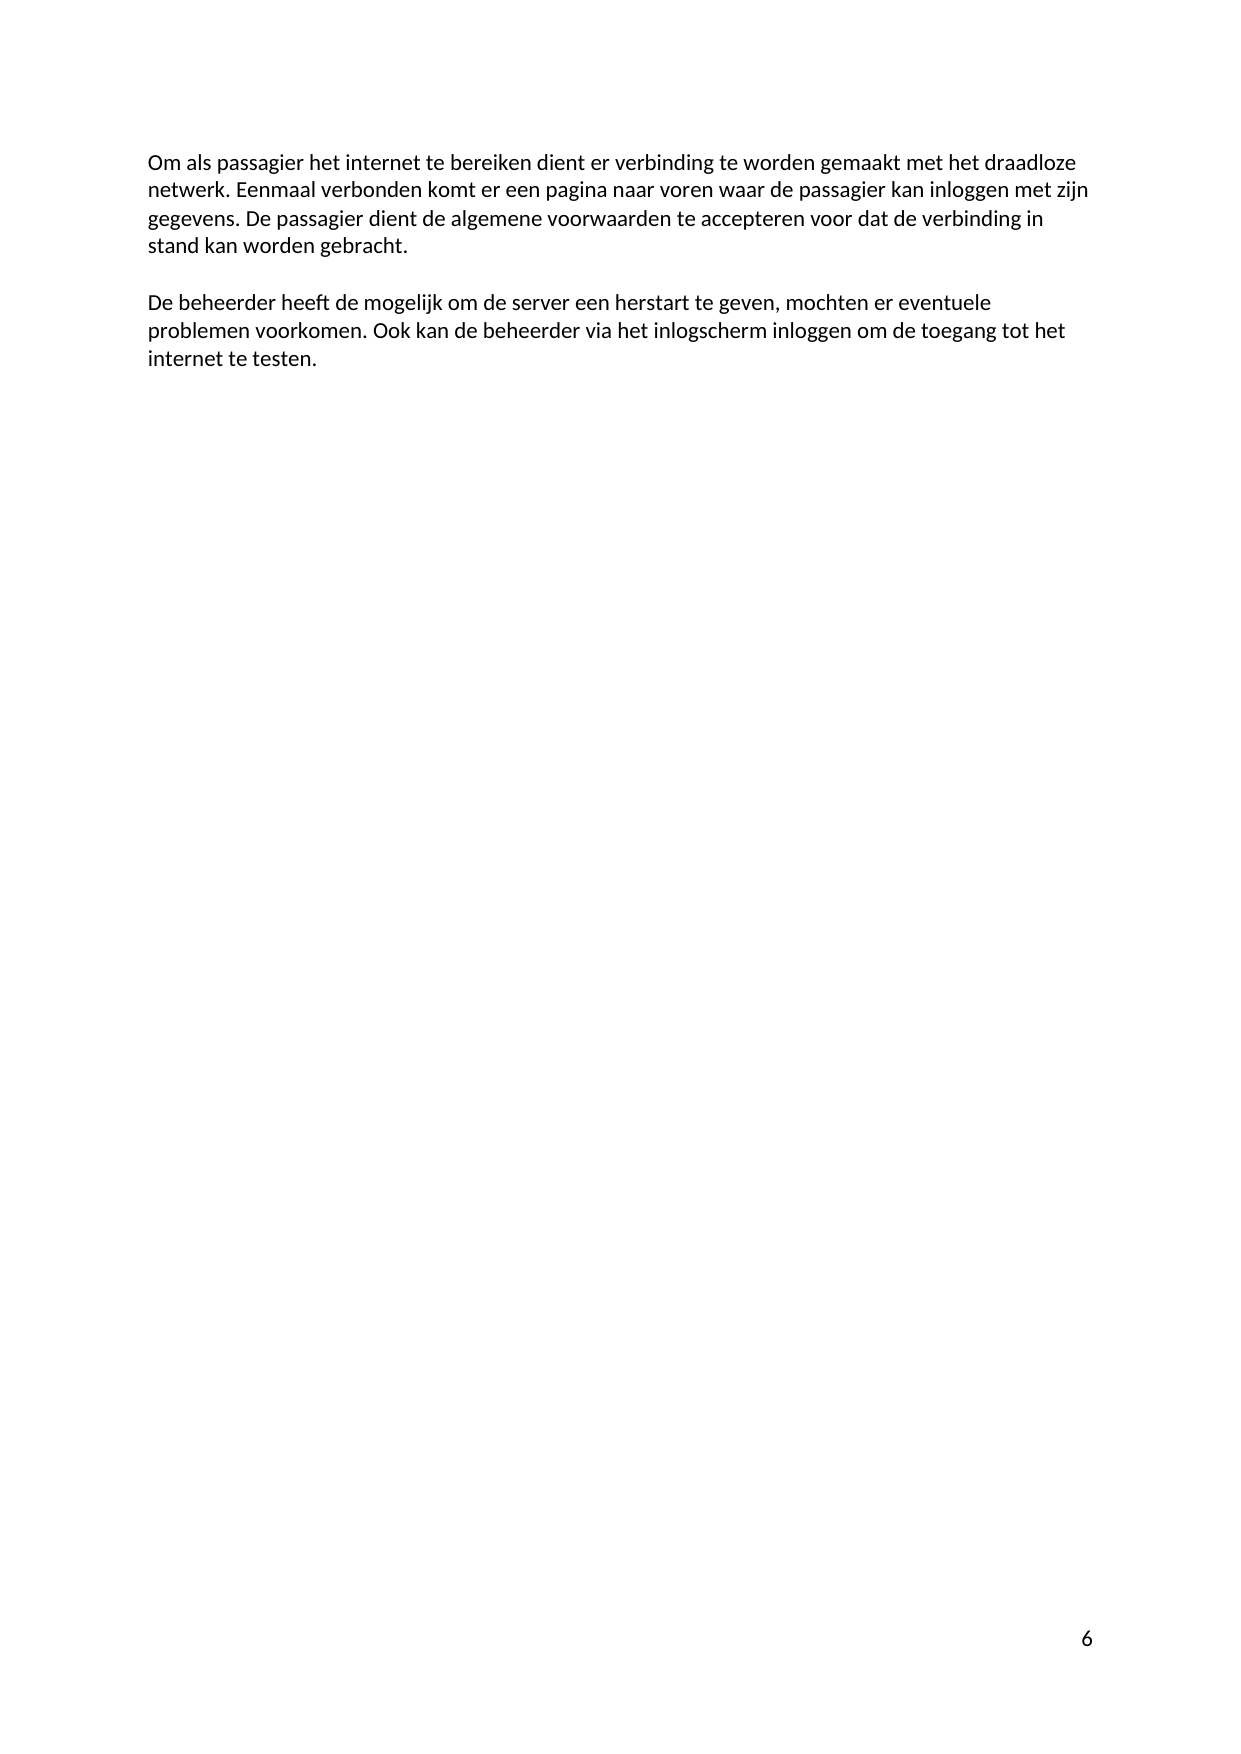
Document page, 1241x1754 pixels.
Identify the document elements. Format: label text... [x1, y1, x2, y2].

text Om als passagier het internet te bereiken dient er verbinding te worden gemaakt met het draadloze netwerk. Eenmaal verbonden komt er een pagina naar voren waar de passagier kan inloggen met zijn gegevens. De passagier dient de algemene voorwaarden te accepteren voor dat de verbinding in stand kan worden gebracht. [148, 148, 1093, 260]
text De beheerder heeft de mogelijk om de server een herstart te geven, mochten er eventuele problemen voorkomen. Ook kan de beheerder via het inlogscherm inloggen om de toegang tot het internet te testen. [148, 288, 1093, 372]
